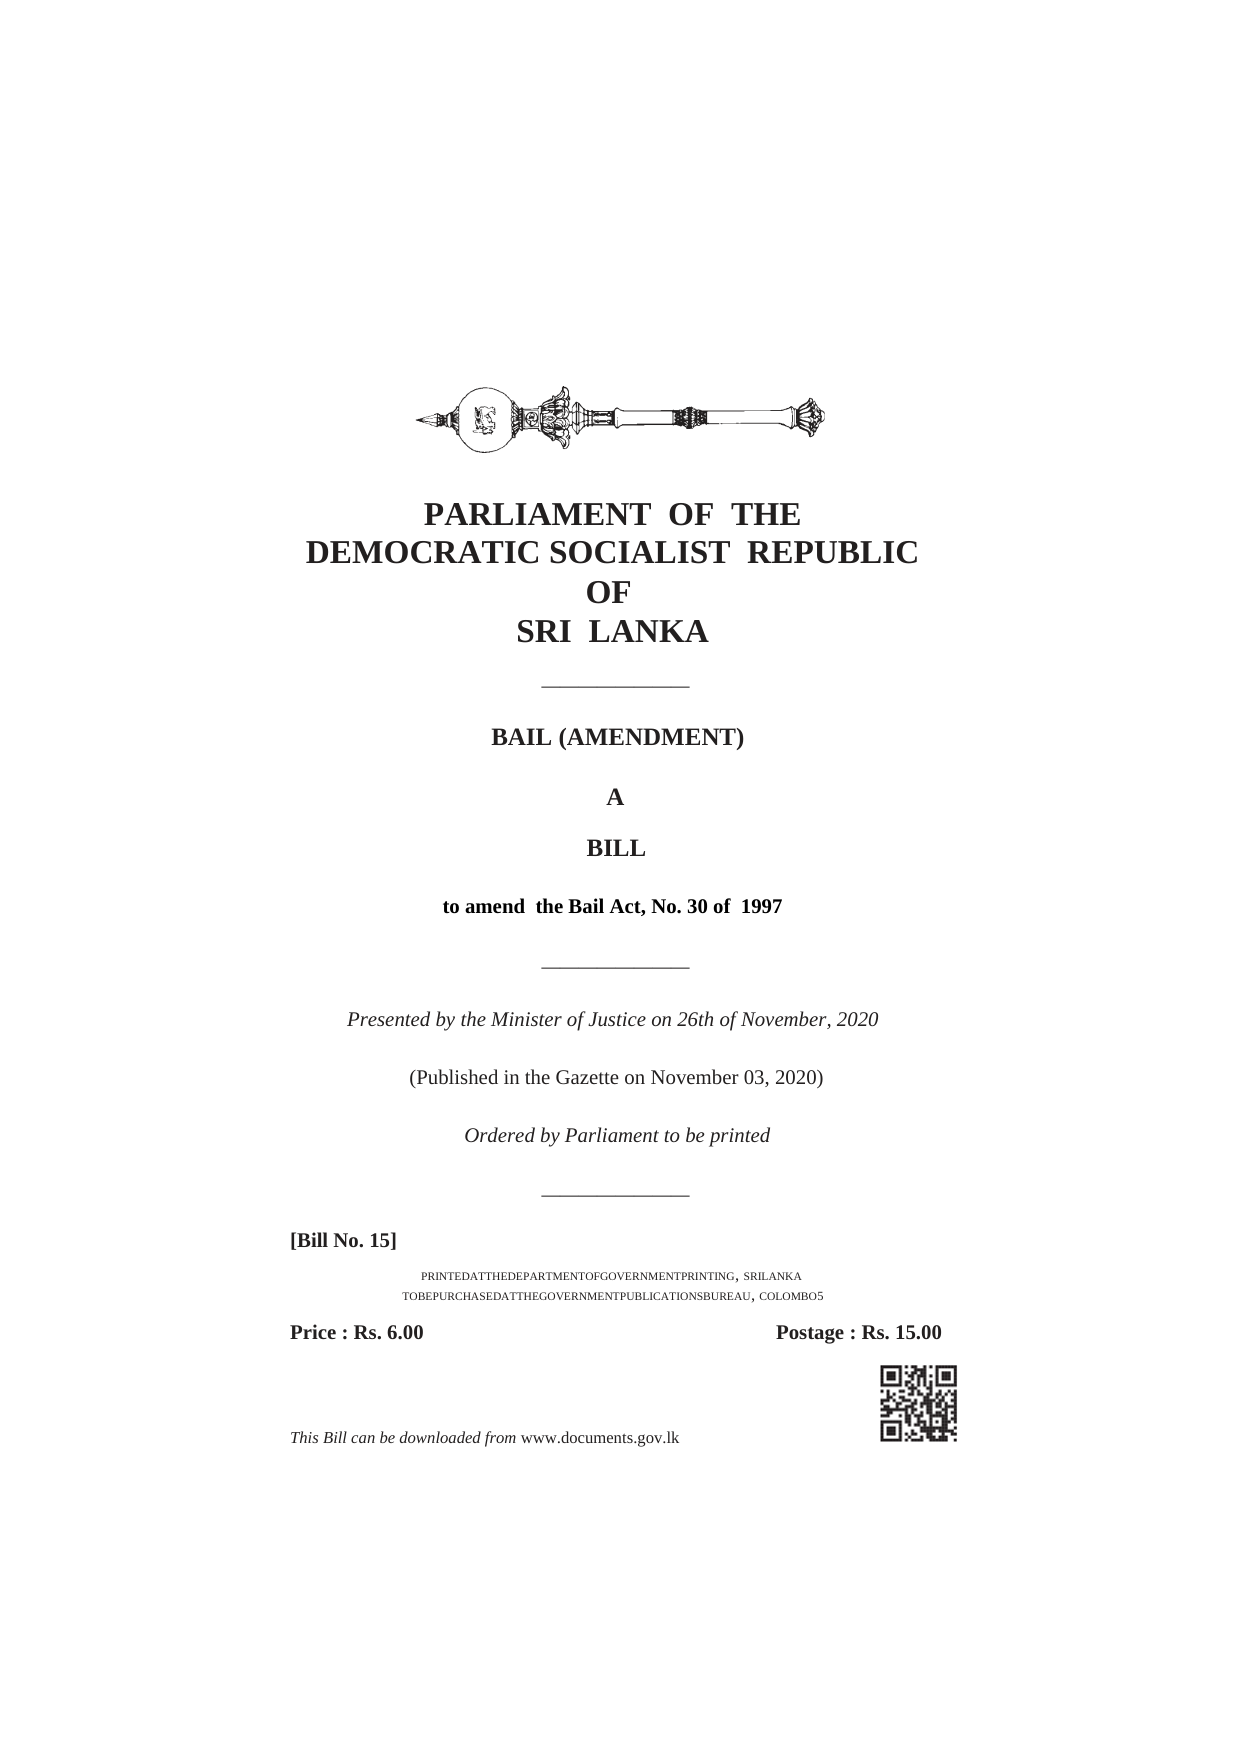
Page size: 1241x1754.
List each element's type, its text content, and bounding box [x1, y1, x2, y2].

text [Bill No. 15] [290, 1228, 1090, 1252]
text BILL [150, 833, 646, 862]
text BAIL (AMENDMENT) [150, 723, 744, 751]
text PARLIAMENT OF THE DEMOCRATIC SOCIALIST REPUBLIC OF SRI LANKA [300, 494, 925, 649]
text to amend the Bail Act, No. 30 of 1997 [150, 895, 782, 919]
picture [879, 1363, 959, 1443]
text ———————— [150, 1182, 689, 1206]
text ———————— [150, 674, 689, 697]
text (Published in the Gazette on November 03, 2020) [150, 1063, 823, 1090]
picture [415, 386, 825, 453]
text This Bill can be downloaded from www.documents.gov.lk [290, 1364, 1090, 1447]
text Ordered by Parliament to be printed [150, 1124, 770, 1147]
text PRINTEDATTHEDEPARTMENTOFGOVERNMENTPRINTING, SRILANKA TOBEPURCHASEDATTHEGOVERNMENTPUBLICATIONSBUREAU, COLOMBO5 [390, 1265, 835, 1304]
text Presented by the Minister of Justice on 26th of November, 2020 [347, 1006, 1090, 1032]
text ———————— [150, 954, 689, 978]
text A [150, 783, 624, 811]
text Price : Rs. 6.00 Postage : Rs. 15.00 [290, 1321, 1090, 1344]
